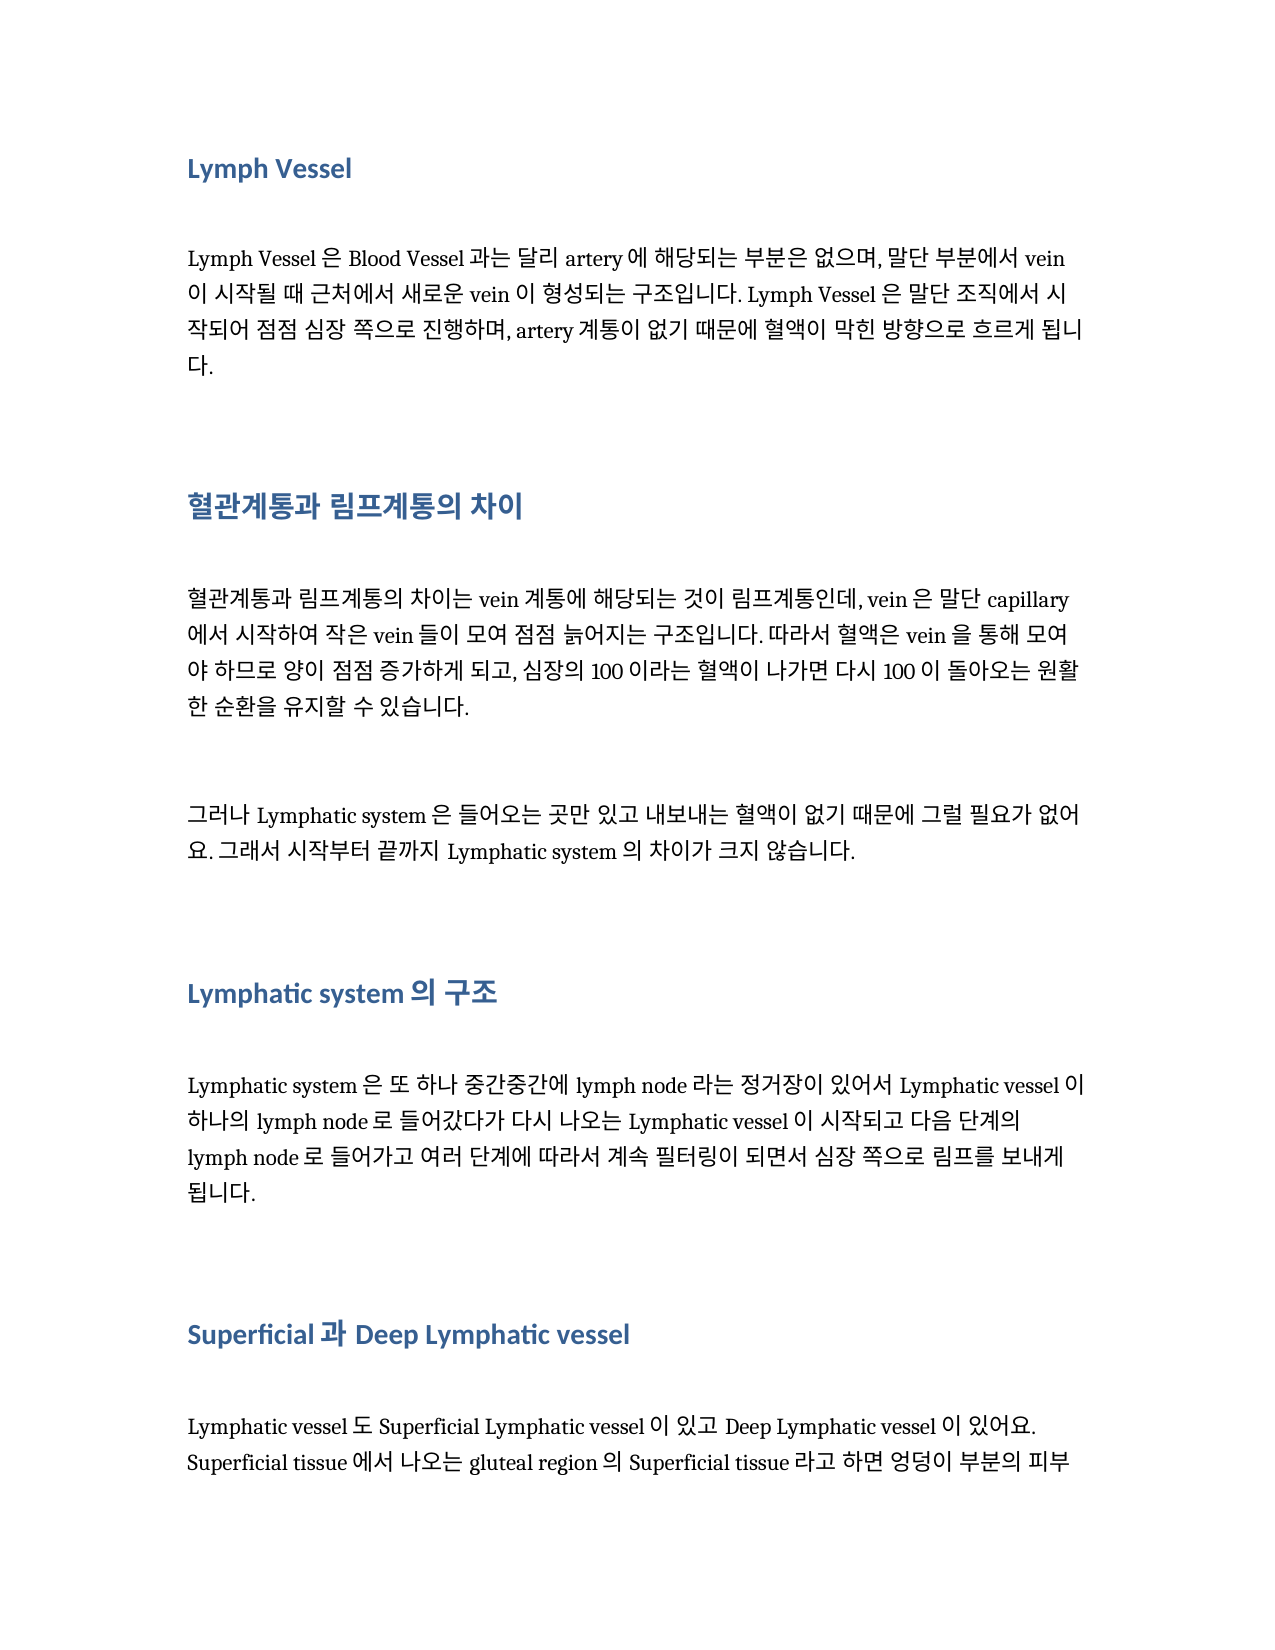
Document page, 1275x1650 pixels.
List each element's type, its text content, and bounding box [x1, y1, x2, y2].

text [187, 1410, 1087, 1477]
text Lymphatic system은 또 하나 중간중간에 lymph node라는 정거장이 있어서 Lymphatic vessel이 하나의 lymph node로 들어갔다가 다시 나오는 Lymphatic vessel이 시작되고 다음 단계의 lymph node로 들어가고 여러 단계에 따라서 계속 필터링이 되면서 심장 쪽으로 림프를 보내게 됩니다. [187, 1069, 1087, 1208]
subtitle 혈관계통과 림프계통의 차이 [187, 487, 1087, 526]
text Lymph Vessel은 Blood Vessel과는 달리 artery에 해당되는 부분은 없으며, 말단 부분에서 vein이 시작될 때 근처에서 새로운 vein이 형성되는 구조입니다. Lymph Vessel은 말단 조직에서 시작되어 점점 심장 쪽으로 진행하며, artery계통이 없기 때문에 혈액이 막힌 방향으로 흐르게 됩니다. [187, 242, 1087, 381]
text 혈관계통과 림프계통의 차이는 vein계통에 해당되는 것이 림프계통인데, vein은 말단 capillary에서 시작하여 작은 vein들이 모여 점점 늙어지는 구조입니다. 따라서 혈액은 vein을 통해 모여야 하므로 양이 점점 증가하게 되고, 심장의 100이라는 혈액이 나가면 다시 100이 돌아오는 원활한 순환을 유지할 수 있습니다. [187, 583, 1087, 722]
text 그러나 Lymphatic system은 들어오는 곳만 있고 내보내는 혈액이 없기 때문에 그럴 필요가 없어요. 그래서 시작부터 끝까지 Lymphatic system의 차이가 크지 않습니다. [187, 799, 1087, 866]
subtitle Lymph Vessel [187, 150, 1087, 186]
subtitle Superficial과 Deep Lymphatic vessel [187, 1313, 1087, 1353]
subtitle Lymphatic system의 구조 [187, 972, 1087, 1012]
